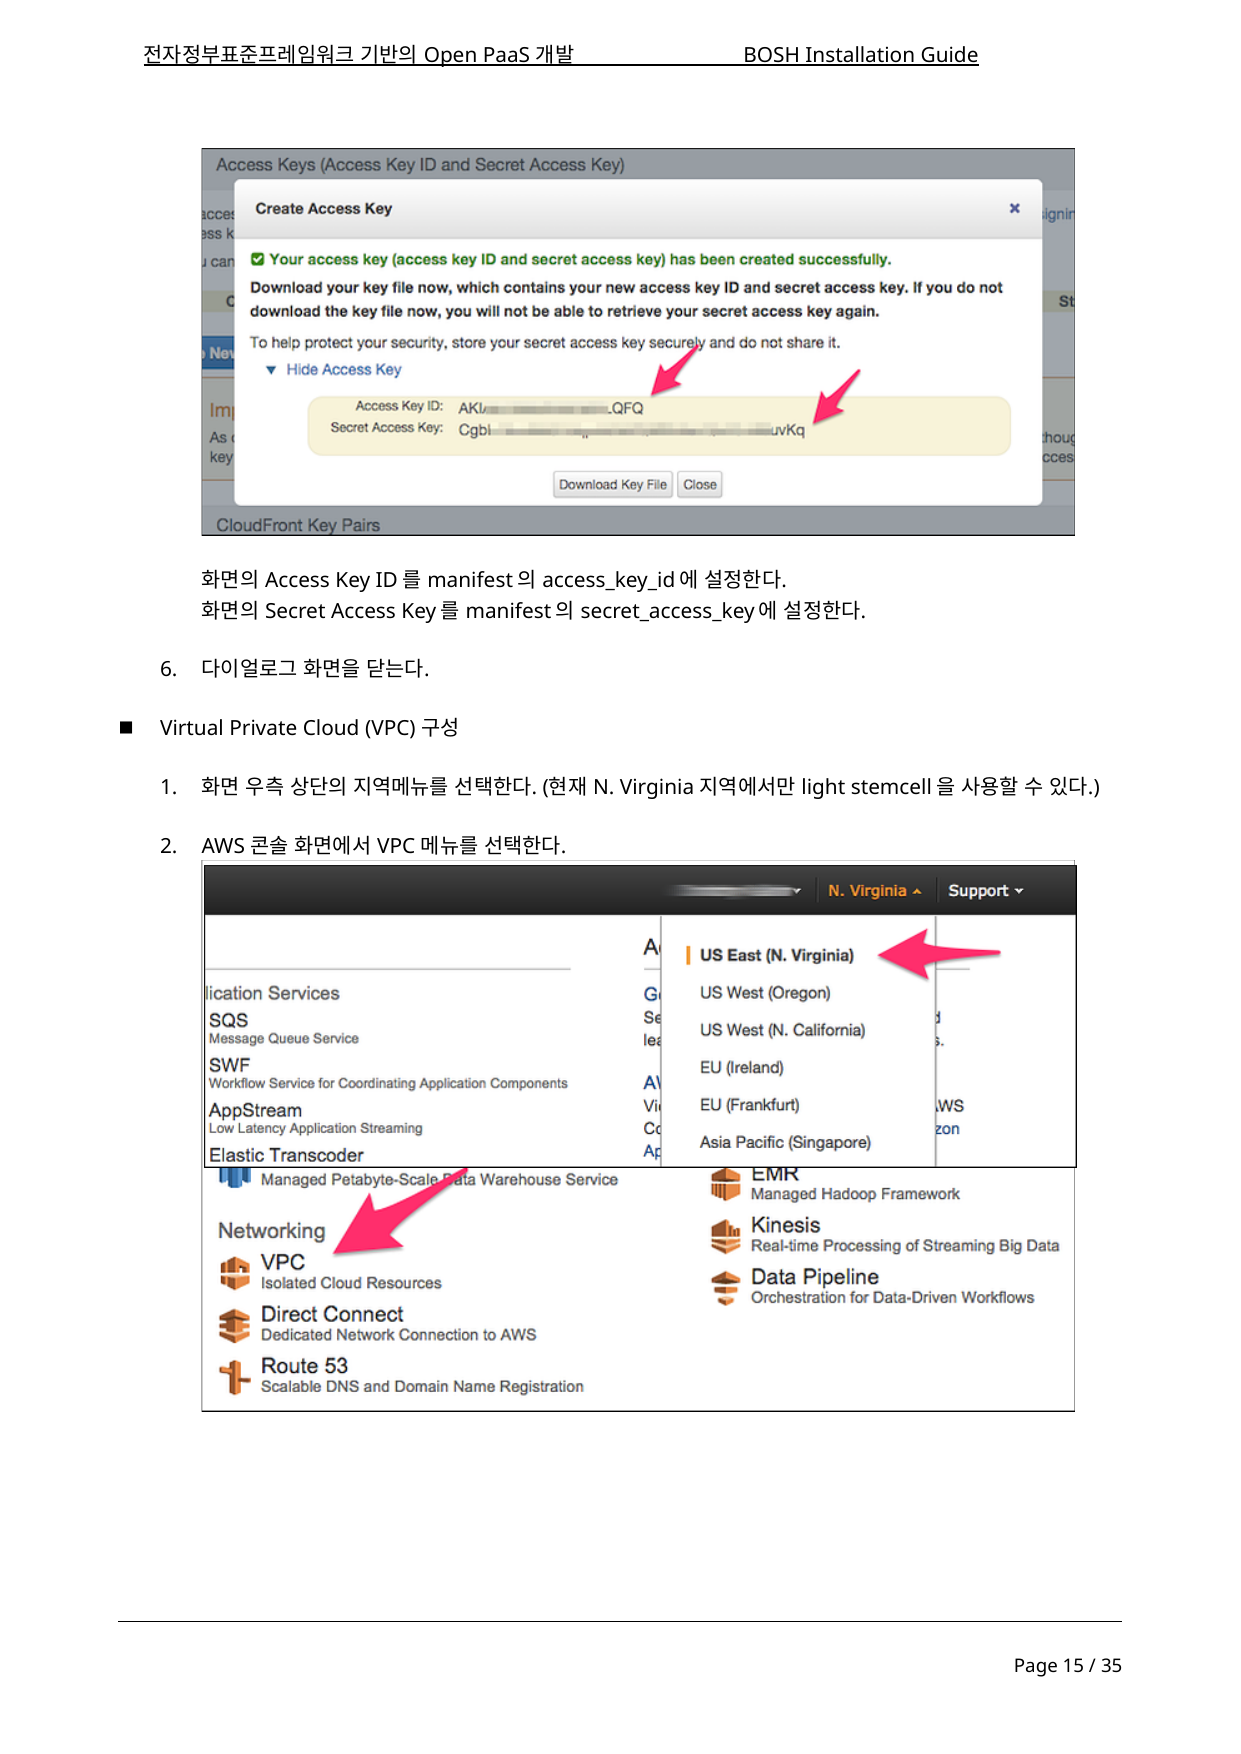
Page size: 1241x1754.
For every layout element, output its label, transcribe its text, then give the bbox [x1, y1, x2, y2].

list 화면의 Secret Access Key를 manifest의 secret_access_key에 설정한다. [201, 594, 1122, 624]
list 화면의 Access Key ID를 manifest의 access_key_id에 설정한다. [201, 563, 1122, 594]
list 화면 우측 상단의 지역메뉴를 선택한다. (현재 N. Virginia 지역에서만 light stemcell을 사용할 수 있다.) [160, 770, 1122, 800]
list 다이얼로그 화면을 닫는다. [160, 653, 1122, 683]
picture [201, 148, 1075, 536]
list Virtual Private Cloud (VPC) 구성 [118, 711, 1122, 742]
list AWS 콘솔 화면에서 VPC 메뉴를 선택한다. [160, 829, 1122, 859]
picture [201, 860, 1077, 1412]
